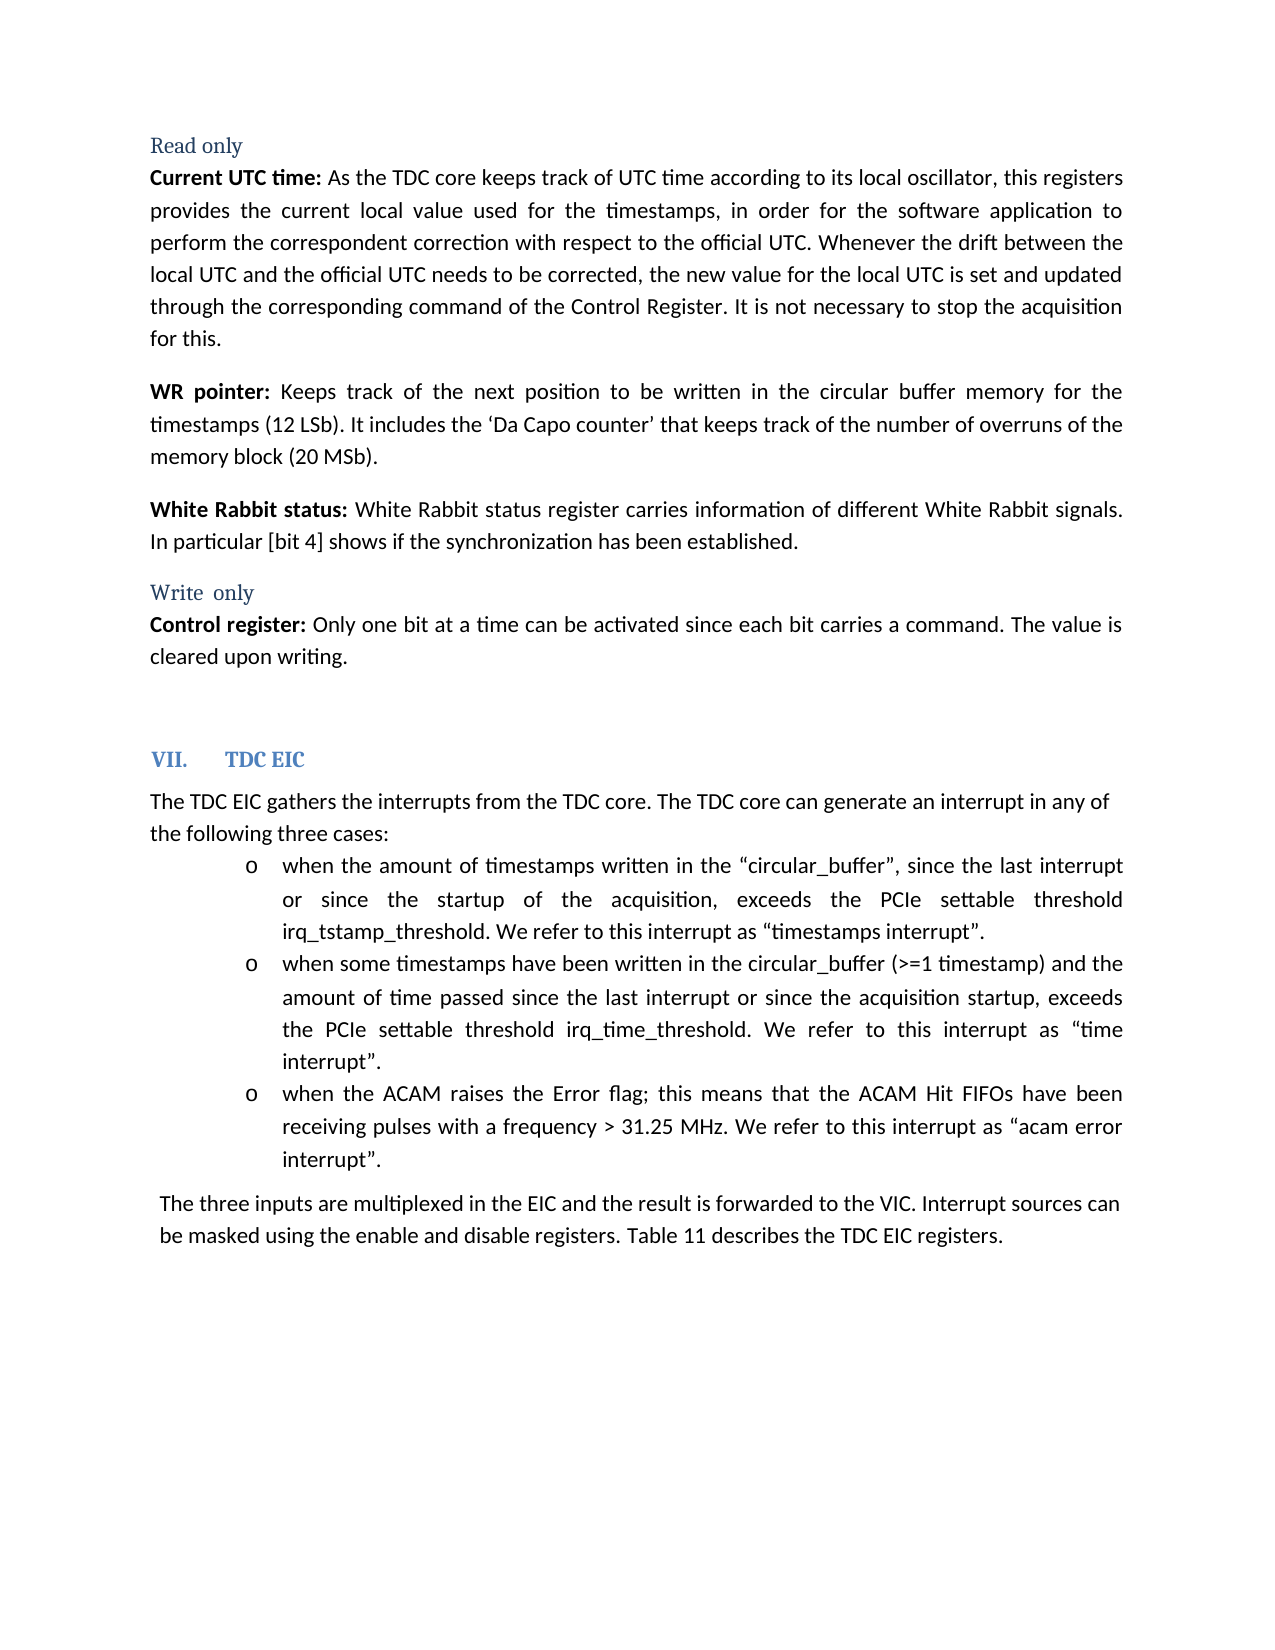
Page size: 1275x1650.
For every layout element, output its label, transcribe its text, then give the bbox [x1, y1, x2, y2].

subtitle Read only [150, 133, 1125, 160]
subtitle Write only [150, 580, 1125, 606]
text WR pointer: Keeps track of the next position to be written in the circular buffer memory for the timestamps (12 LSb). It includes the ‘Da Capo counter’ that keeps track of the number of overruns of the memory block (20 MSb). [150, 377, 1125, 470]
list when some timestamps have been written in the circular_buffer (>=1 timestamp) and the amount of time passed since the last interrupt or since the acquisition startup, exceeds the PCIe settable threshold irq_time_threshold. We refer to this interrupt as “time interrupt”. [244, 949, 1125, 1075]
list when the amount of timestamps written in the “circular_buffer”, since the last interrupt or since the startup of the acquisition, exceeds the PCIe settable threshold irq_tstamp_threshold. We refer to this interrupt as “timestamps interrupt”. [244, 852, 1125, 945]
text White Rabbit status: White Rabbit status register carries information of different White Rabbit signals. In particular [bit 4] shows if the synchronization has been established. [150, 495, 1125, 555]
text Current UTC time: As the TDC core keeps track of UTC time according to its local oscillator, this registers provides the current local value used for the timestamps, in order for the software application to perform the correspondent correction with respect to the official UTC. Whenever the drift between the local UTC and the official UTC needs to be corrected, the new value for the local UTC is set and updated through the corresponding command of the Control Register. It is not necessary to stop the acquisition for this. [150, 163, 1125, 352]
list when the ACAM raises the Error flag; this means that the ACAM Hit FIFOs have been receiving pulses with a frequency > 31.25 MHz. We refer to this interrupt as “acam error interrupt”. [244, 1079, 1125, 1173]
text The TDC EIC gathers the interrupts from the TDC core. The TDC core can generate an interrupt in any of the following three cases: [150, 787, 1125, 847]
text Control register: Only one bit at a time can be activated since each bit carries a command. The value is cleared upon writing. [150, 610, 1125, 671]
text The three inputs are multiplexed in the EIC and the result is forwarded to the VIC. Interrupt sources can be masked using the enable and disable registers. Table 11 describes the TDC EIC registers. [159, 1189, 1125, 1249]
subtitle TDC EIC [187, 747, 1125, 773]
